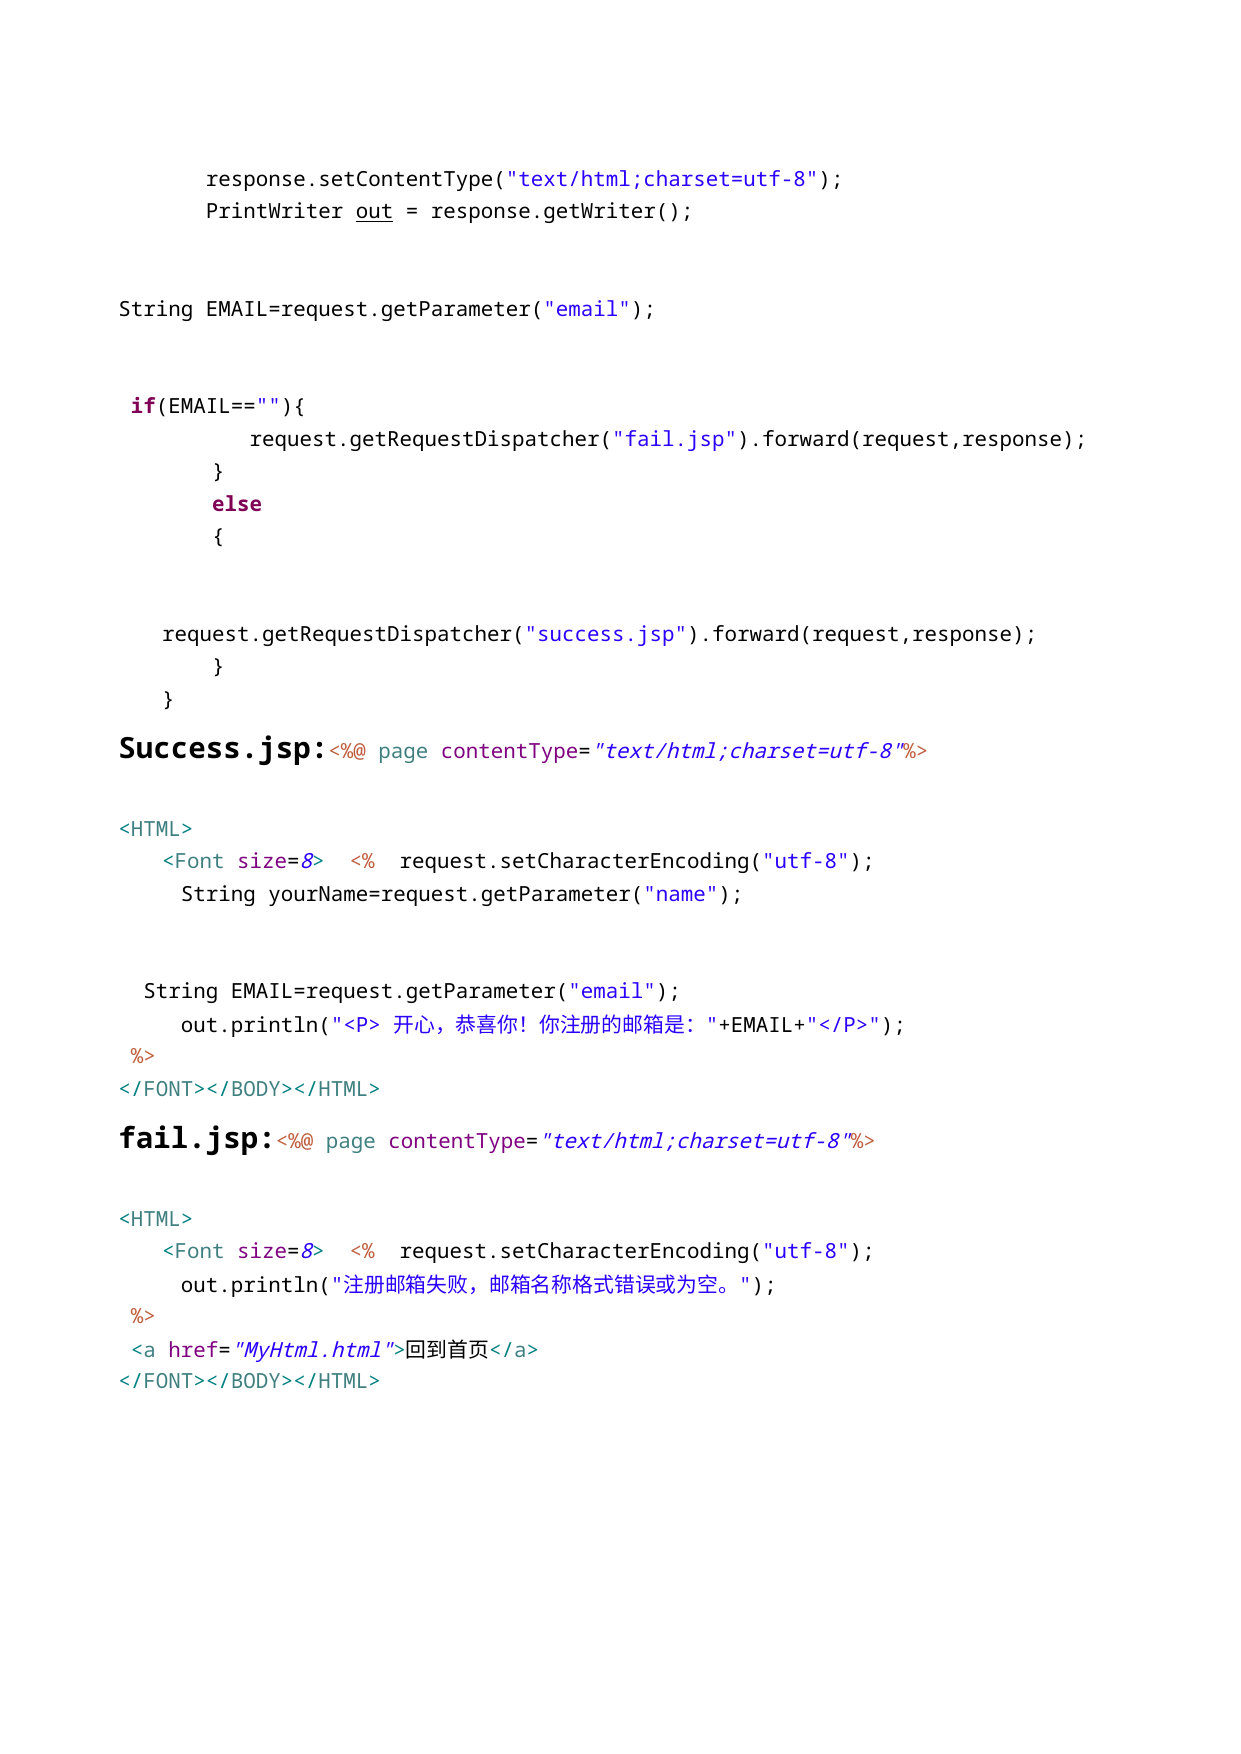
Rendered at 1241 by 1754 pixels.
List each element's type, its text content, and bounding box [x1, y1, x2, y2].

text <HTML> [118, 812, 1093, 844]
text %> [118, 1039, 1093, 1072]
text if(EMAIL==""){ [118, 389, 1093, 422]
text out.println("注册邮箱失败，邮箱名称格式错误或为空。"); [118, 1267, 1093, 1299]
text { [118, 519, 1093, 552]
text <HTML> [118, 1202, 1093, 1234]
text } [118, 649, 1093, 682]
text out.println("<P> 开心，恭喜你！你注册的邮箱是："+EMAIL+"</P>"); [118, 1007, 1093, 1039]
text fail.jsp:<%@ page contentType="text/html;charset=utf-8"%> [118, 1104, 1093, 1169]
text <a href="MyHtml.html">回到首页</a> [118, 1332, 1093, 1364]
text else [118, 487, 1093, 519]
text response.setContentType("text/html;charset=utf-8"); [118, 162, 1093, 194]
text <Font size=8> <% request.setCharacterEncoding("utf-8"); [118, 844, 1093, 877]
text request.getRequestDispatcher("success.jsp").forward(request,response); [118, 552, 1093, 649]
text request.getRequestDispatcher("fail.jsp").forward(request,response); [118, 422, 1093, 454]
text <Font size=8> <% request.setCharacterEncoding("utf-8"); [118, 1234, 1093, 1267]
text %> [118, 1299, 1093, 1332]
text } [118, 454, 1093, 487]
text PrintWriter out = response.getWriter(); [118, 194, 1093, 227]
text String EMAIL=request.getParameter("email"); [118, 292, 1093, 324]
text </FONT></BODY></HTML> [118, 1364, 1093, 1397]
text </FONT></BODY></HTML> [118, 1072, 1093, 1104]
text String yourName=request.getParameter("name"); [118, 877, 1093, 909]
text String EMAIL=request.getParameter("email"); [118, 974, 1093, 1007]
text Success.jsp:<%@ page contentType="text/html;charset=utf-8"%> [118, 714, 1093, 779]
text } [118, 682, 1093, 714]
